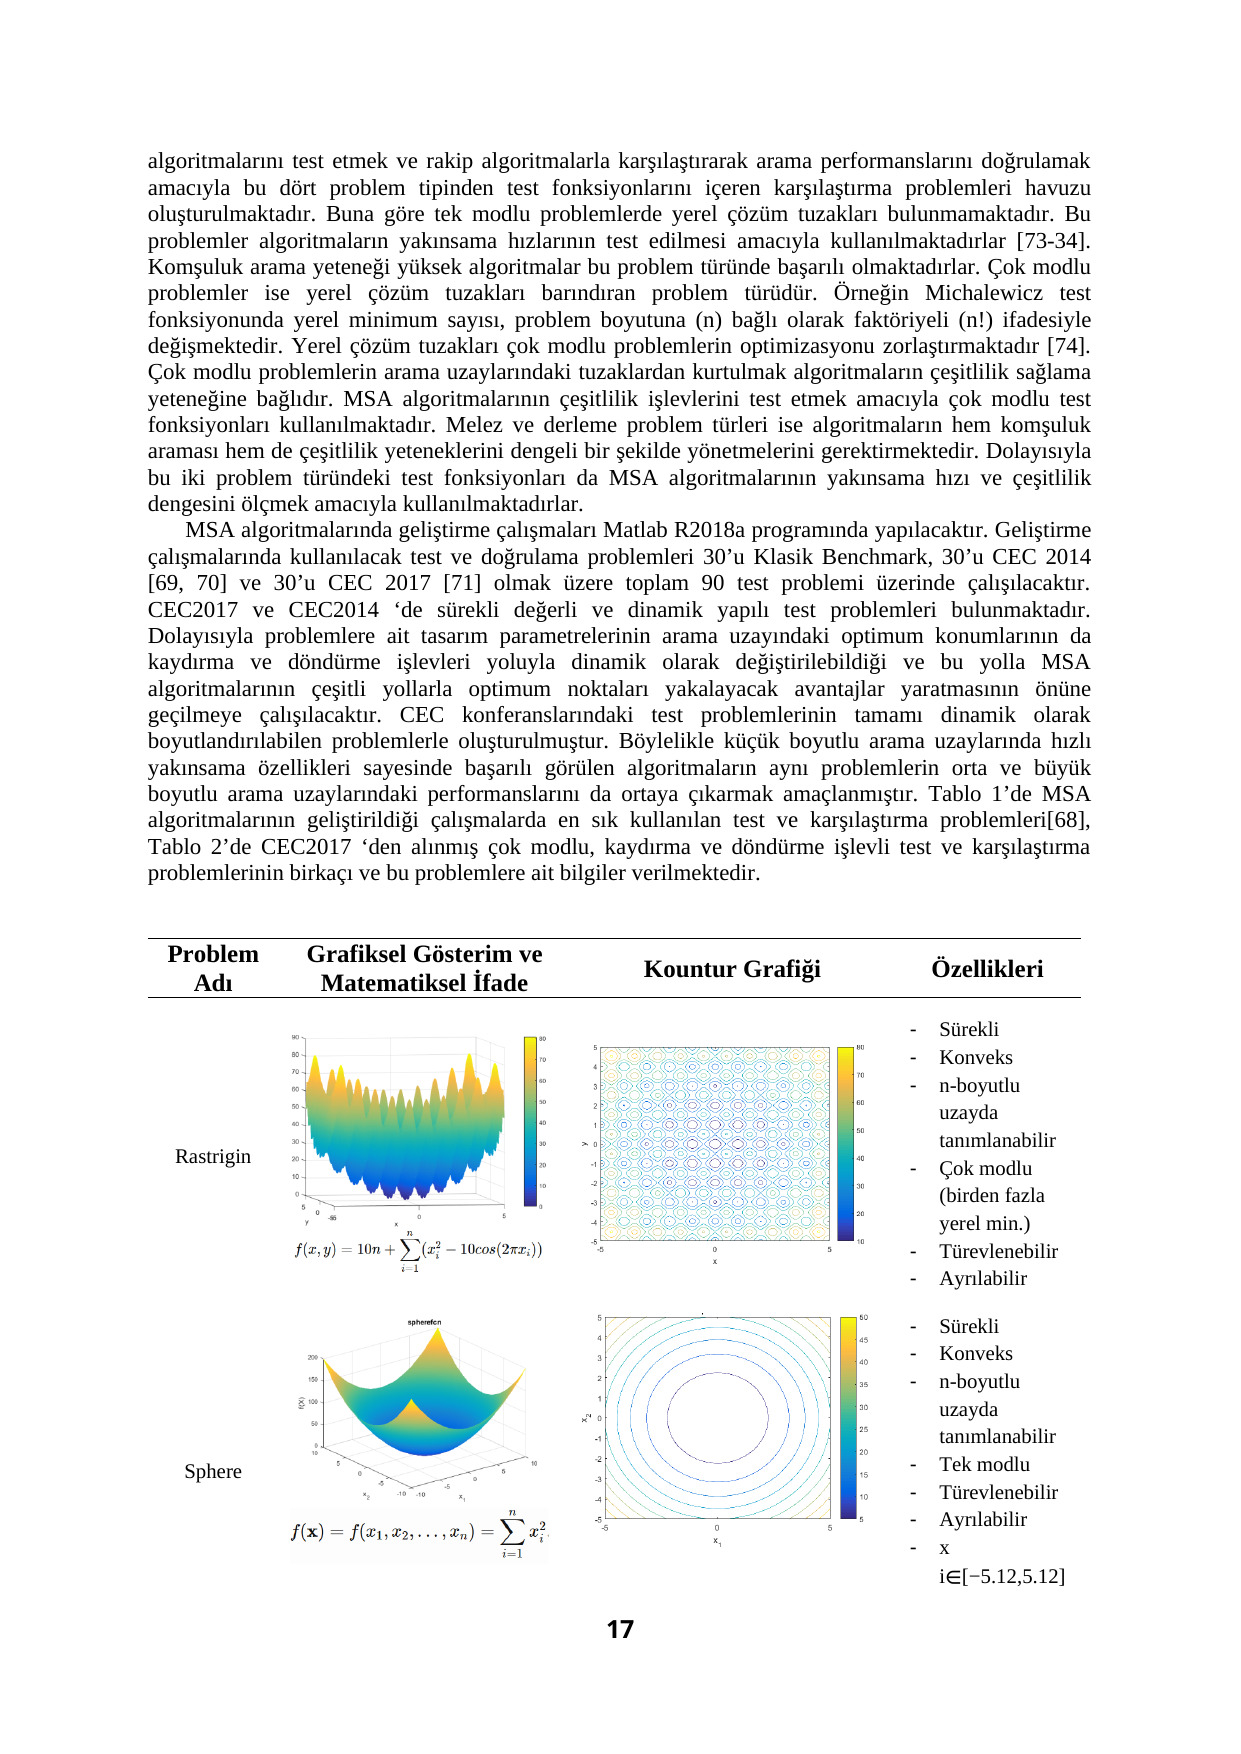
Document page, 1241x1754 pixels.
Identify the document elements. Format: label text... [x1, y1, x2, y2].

table_cell Rastrigin [148, 998, 278, 1313]
table_header Kountur Grafiği [570, 939, 894, 997]
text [148, 148, 1093, 517]
table_header Özellikleri [894, 939, 1081, 997]
table_cell [570, 998, 894, 1313]
picture [289, 1035, 550, 1277]
table_cell Sphere [148, 1314, 278, 1588]
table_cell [894, 1314, 1081, 1588]
table_header Grafiksel Gösterim ve Matematiksel İfade [279, 939, 570, 997]
picture [581, 1045, 872, 1267]
text MSA algoritmalarında geliştirme çalışmaları Matlab R2018a programında yapılacaktır. Geliştirme çalışmalarında kullanılacak test ve doğrulama problemleri 30’u Klasik Benchmark, 30’u CEC 2014 [69, 70] ve 30’u CEC 2017 [71] olmak üzere toplam 90 test problemi üzerinde çalışılacaktır. CEC2017 ve CEC2014 ‘de sürekli değerli ve dinamik yapılı test problemleri bulunmaktadır. Dolayısıyla problemlere ait tasarım parametrelerinin arama uzayındaki optimum konumlarının da kaydırma ve döndürme işlevleri yoluyla dinamik olarak değiştirilebildiği ve bu yolla MSA algoritmalarının çeşitli yollarla optimum noktaları yakalayacak avantajlar yaratmasının önüne geçilmeye çalışılacaktır. CEC konferanslarındaki test problemlerinin tamamı dinamik olarak boyutlandırılabilen problemlerle oluşturulmuştur. Böylelikle küçük boyutlu arama uzaylarında hızlı yakınsama özellikleri sayesinde başarılı görülen algoritmaların aynı problemlerin orta ve büyük boyutlu arama uzaylarındaki performanslarını da ortaya çıkarmak amaçlanmıştır. Tablo 1’de MSA algoritmalarının geliştirildiği çalışmalarda en sık kullanılan test ve karşılaştırma problemleri[68], Tablo 2’de CEC2017 ‘den alınmış çok modlu, kaydırma ve döndürme işlevli test ve karşılaştırma problemlerinin birkaçı ve bu problemlere ait bilgiler verilmektedir. [148, 517, 1093, 886]
picture [581, 1313, 869, 1548]
table_cell [279, 1314, 570, 1588]
table_cell [279, 998, 570, 1313]
picture [289, 1313, 550, 1564]
table_cell Sürekli Konveks n-boyutlu uzayda tanımlanabilir Çok modlu (birden fazla yerel min.) Türevlenebilir Ayrılabilir [894, 998, 1081, 1313]
table_header Problem Adı [148, 939, 278, 997]
table_cell [570, 1314, 894, 1588]
